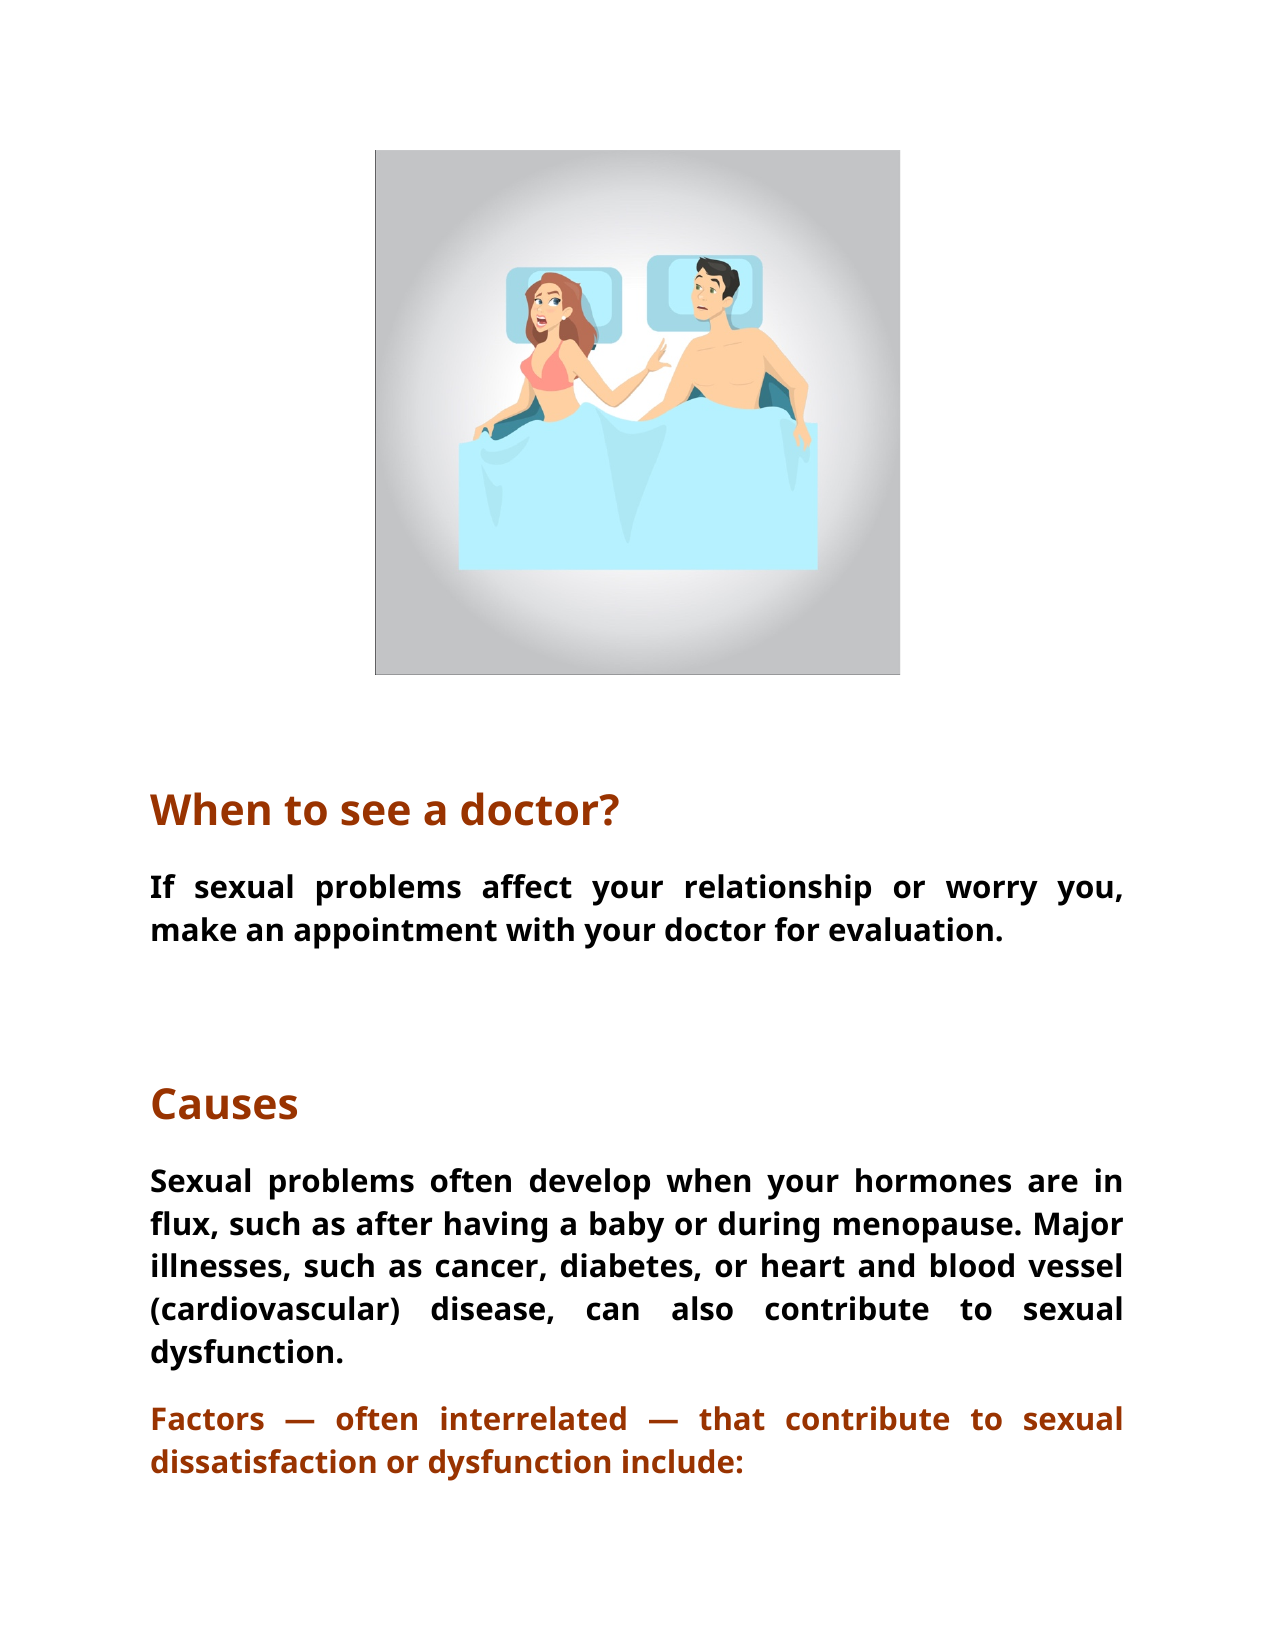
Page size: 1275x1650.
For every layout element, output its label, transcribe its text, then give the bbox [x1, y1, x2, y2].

text Factors — often interrelated — that contribute to sexual dissatisfaction or dysfunction include: [150, 1397, 1125, 1482]
text Sexual problems often develop when your hormones are in flux, such as after having a baby or during menopause. Major illnesses, such as cancer, diabetes, or heart and blood vessel (cardiovascular) disease, can also contribute to sexual dysfunction. [150, 1159, 1125, 1372]
subtitle Causes [150, 1073, 1125, 1132]
picture [375, 150, 901, 675]
subtitle When to see a doctor? [150, 779, 1125, 838]
text If sexual problems affect your relationship or worry you, make an appointment with your doctor for evaluation. [150, 865, 1125, 951]
